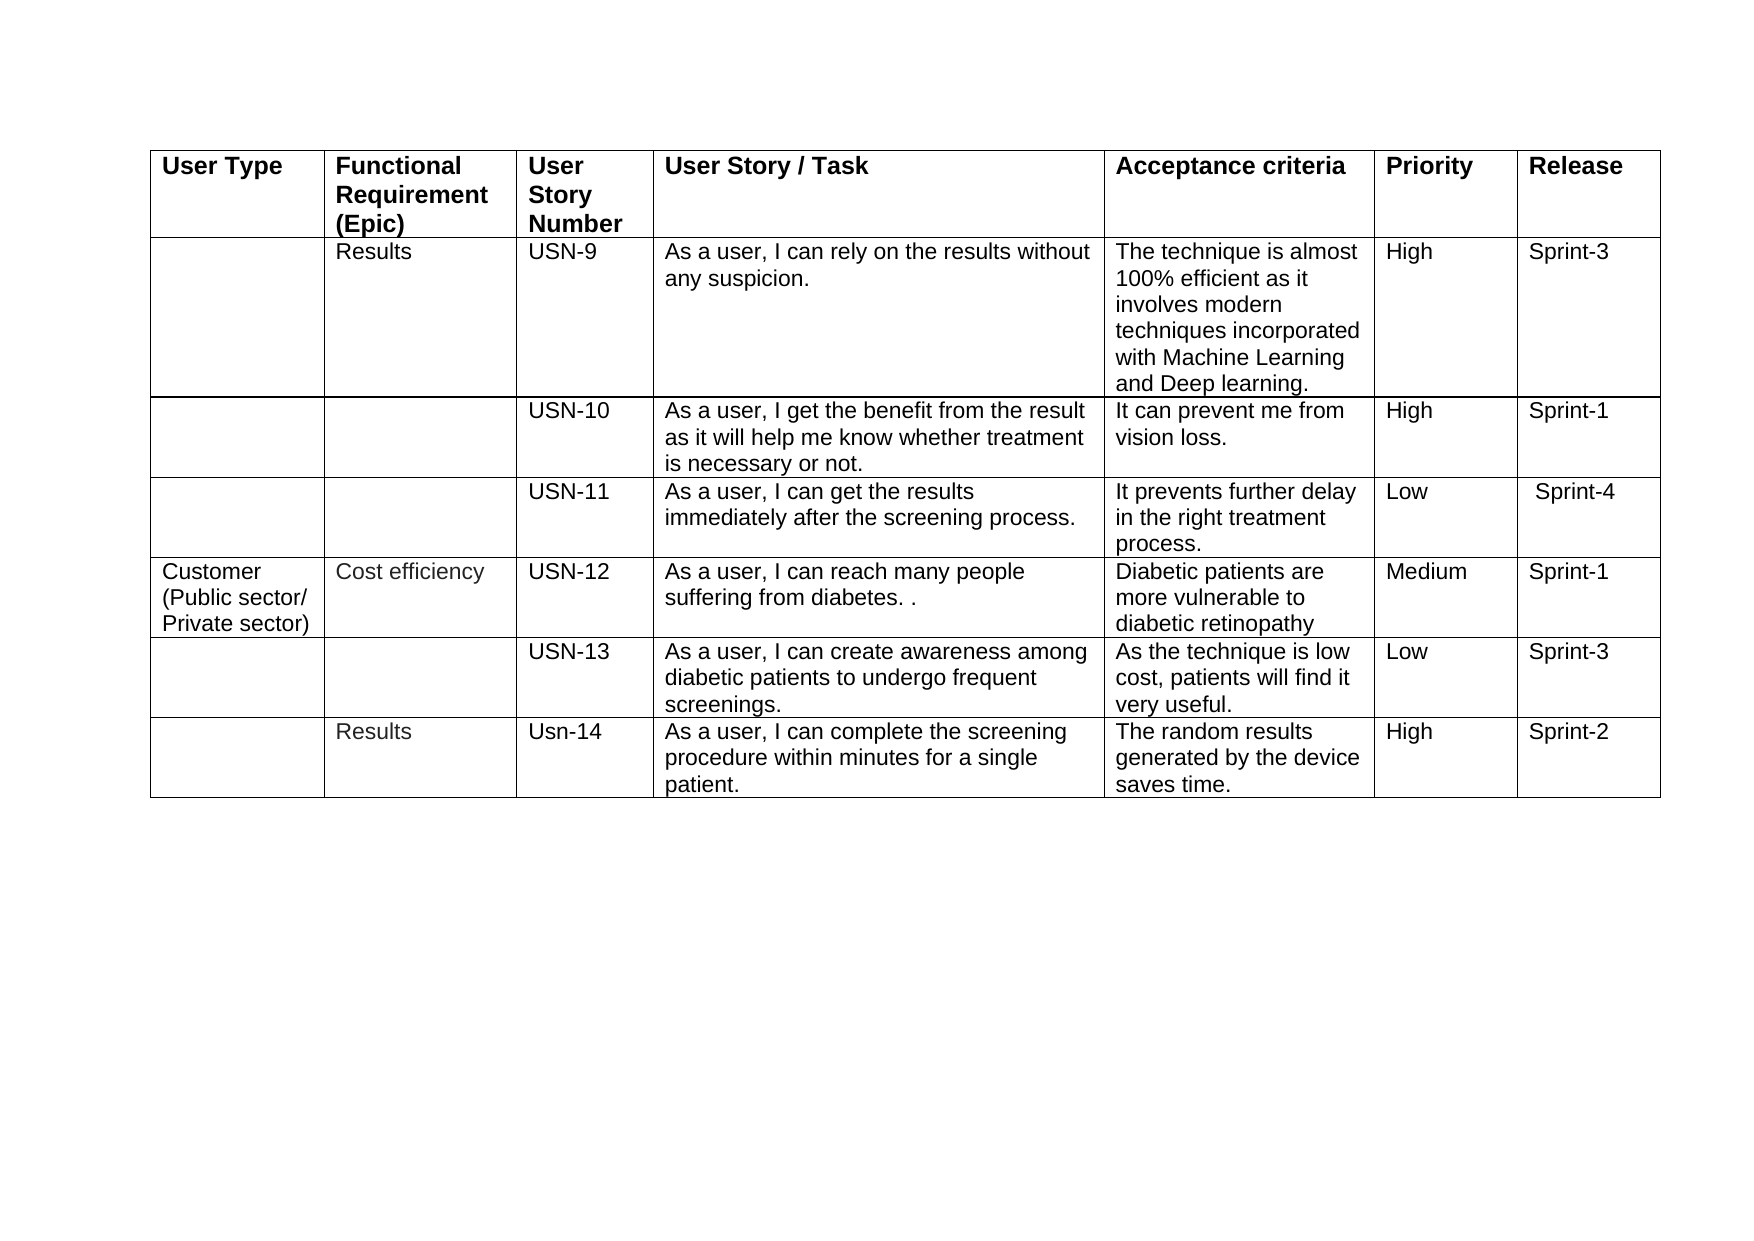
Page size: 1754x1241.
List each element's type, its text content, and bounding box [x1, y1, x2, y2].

table_cell As a user, I can rely on the results without any suspicion. [654, 238, 1104, 396]
table_header Functional Requirement (Epic) [325, 151, 516, 237]
table_cell The random results generated by the device saves time. [1105, 718, 1374, 797]
table_cell It prevents further delay in the right treatment process. [1105, 478, 1374, 557]
table_header Release [1518, 151, 1660, 237]
table_cell [151, 238, 324, 396]
table_cell [325, 398, 516, 477]
table_cell Sprint-1 [1518, 558, 1660, 637]
table_header User Type [151, 151, 324, 237]
table_cell Diabetic patients are more vulnerable to diabetic retinopathy [1105, 558, 1374, 637]
table_cell High [1375, 238, 1517, 396]
table_cell USN-12 [517, 558, 653, 637]
table_cell [151, 398, 324, 477]
table_cell The technique is almost 100% efficient as it involves modern techniques incorporated with Machine Learning and Deep learning. [1105, 238, 1374, 396]
table_cell As a user, I get the benefit from the result as it will help me know whether treatment is necessary or not. [654, 398, 1104, 477]
table_cell Usn-14 [517, 718, 653, 797]
table_cell Customer (Public sector/ Private sector) [151, 558, 324, 637]
table_header User Story Number [517, 151, 653, 237]
table_cell [151, 478, 324, 557]
table_cell Sprint-2 [1518, 718, 1660, 797]
table_header User Story / Task [654, 151, 1104, 237]
table_cell Sprint-1 [1518, 398, 1660, 477]
table_cell [151, 718, 324, 797]
table_cell As a user, I can reach many people suffering from diabetes. . [654, 558, 1104, 637]
table_cell Sprint-3 [1518, 238, 1660, 396]
table_cell USN-13 [517, 638, 653, 717]
table_cell Medium [1375, 558, 1517, 637]
table_cell Sprint-3 [1518, 638, 1660, 717]
table_cell Low [1375, 478, 1517, 557]
table_cell Low [1375, 638, 1517, 717]
table_cell As the technique is low cost, patients will find it very useful. [1105, 638, 1374, 717]
table_cell [325, 638, 516, 717]
table_cell Cost efficiency [325, 558, 516, 637]
table_cell USN-9 [517, 238, 653, 396]
table_cell As a user, I can get the results immediately after the screening process. [654, 478, 1104, 557]
table_header Acceptance criteria [1105, 151, 1374, 237]
table_cell USN-11 [517, 478, 653, 557]
table_cell Results [325, 238, 516, 396]
table_cell High [1375, 398, 1517, 477]
table_cell Sprint-4 [1518, 478, 1660, 557]
table_cell USN-10 [517, 398, 653, 477]
table_cell It can prevent me from vision loss. [1105, 398, 1374, 477]
table_cell [325, 478, 516, 557]
table_header Priority [1375, 151, 1517, 237]
table_cell As a user, I can create awareness among diabetic patients to undergo frequent screenings. [654, 638, 1104, 717]
table_cell High [1375, 718, 1517, 797]
table_cell Results [325, 718, 516, 797]
table_cell As a user, I can complete the screening procedure within minutes for a single patient. [654, 718, 1104, 797]
table_cell [151, 638, 324, 717]
